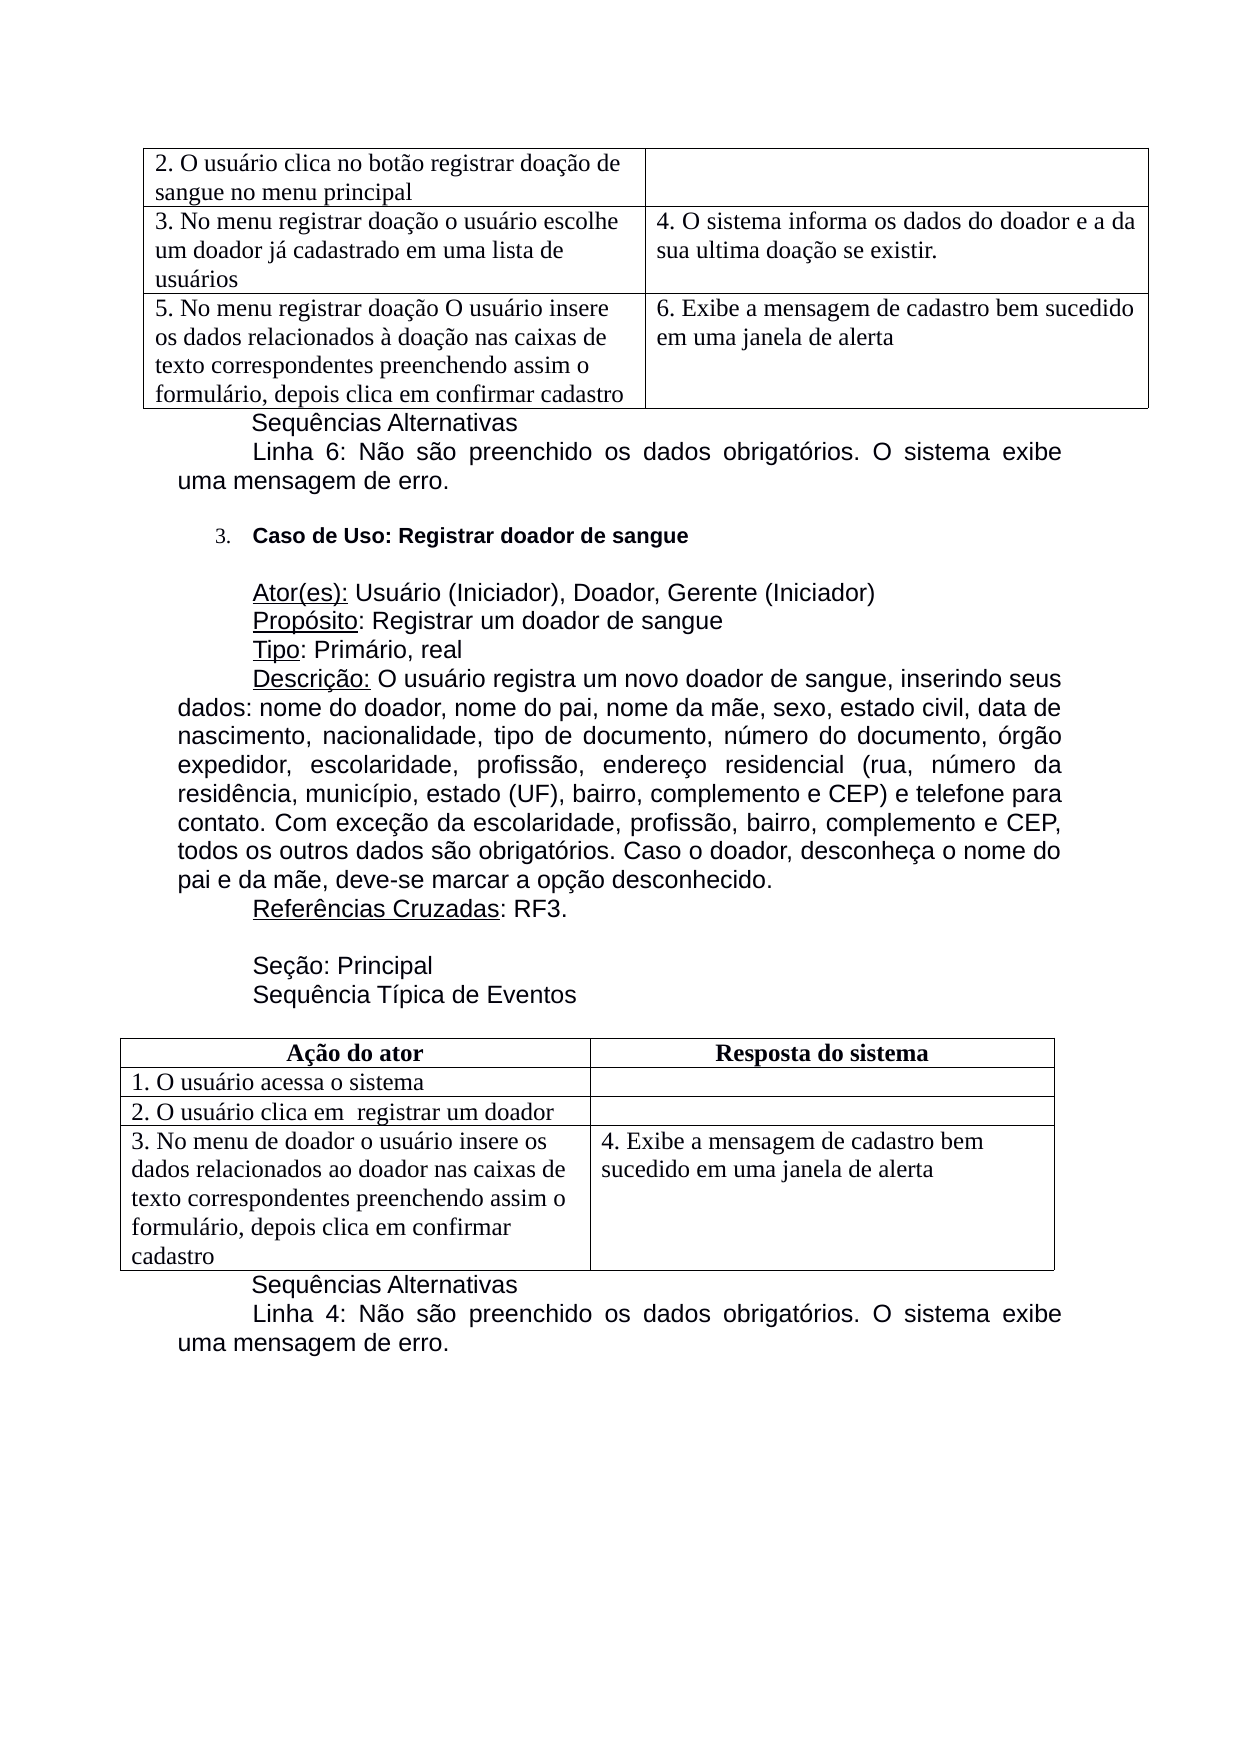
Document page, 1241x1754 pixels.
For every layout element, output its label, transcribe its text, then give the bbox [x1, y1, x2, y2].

table_cell [591, 1068, 1054, 1096]
table_cell 4. O sistema informa os dados do doador e a da sua ultima doação se existir. [646, 207, 1148, 292]
table_cell 5. No menu registrar doação O usuário insere os dados relacionados à doação nas caixas de texto correspondentes preenchendo assim o formulário, depois clica em confirmar cadastro [144, 294, 645, 408]
text Seção: Principal [177, 951, 1063, 980]
table_cell 6. Exibe a mensagem de cadastro bem sucedido em uma janela de alerta [646, 294, 1148, 408]
text Propósito: Registrar um doador de sangue [177, 606, 1063, 635]
table_cell 2. O usuário clica no botão registrar doação de sangue no menu principal [144, 149, 645, 206]
table_cell 2. O usuário clica em registrar um doador [121, 1097, 590, 1125]
table_cell [591, 1097, 1054, 1125]
table_cell [646, 149, 1148, 206]
text Sequência Típica de Eventos [177, 980, 1063, 1009]
table_header Ação do ator [121, 1039, 590, 1067]
table_cell 3. No menu registrar doação o usuário escolhe um doador já cadastrado em uma lista de usuários [144, 207, 645, 292]
text Tipo: Primário, real [177, 635, 1063, 664]
text Sequências Alternativas [177, 1270, 1063, 1299]
text Ator(es): Usuário (Iniciador), Doador, Gerente (Iniciador) [177, 577, 1063, 606]
text Referências Cruzadas: RF3. [177, 894, 1063, 922]
table_cell 1. O usuário acessa o sistema [121, 1068, 590, 1096]
table_cell 4. Exibe a mensagem de cadastro bem sucedido em uma janela de alerta [591, 1126, 1054, 1269]
text Sequências Alternativas [177, 409, 1063, 437]
text Linha 4: Não são preenchido os dados obrigatórios. O sistema exibe uma mensagem de erro. [177, 1299, 1063, 1356]
table_cell 3. No menu de doador o usuário insere os dados relacionados ao doador nas caixas de texto correspondentes preenchendo assim o formulário, depois clica em confirmar cadastro [121, 1126, 590, 1269]
table_header Resposta do sistema [591, 1039, 1054, 1067]
list Caso de Uso: Registrar doador de sangue [215, 523, 1063, 549]
text Descrição: O usuário registra um novo doador de sangue, inserindo seus dados: nome do doador, nome do pai, nome da mãe, sexo, estado civil, data de nascimento, nacionalidade, tipo de documento, número do documento, órgão expedidor, escolaridade, profissão, endereço residencial (rua, número da residência, município, estado (UF), bairro, complemento e CEP) e telefone para contato. Com exceção da escolaridade, profissão, bairro, complemento e CEP, todos os outros dados são obrigatórios. Caso o doador, desconheça o nome do pai e da mãe, deve-se marcar a opção desconhecido. [177, 664, 1063, 894]
text Linha 6: Não são preenchido os dados obrigatórios. O sistema exibe uma mensagem de erro. [177, 437, 1063, 495]
